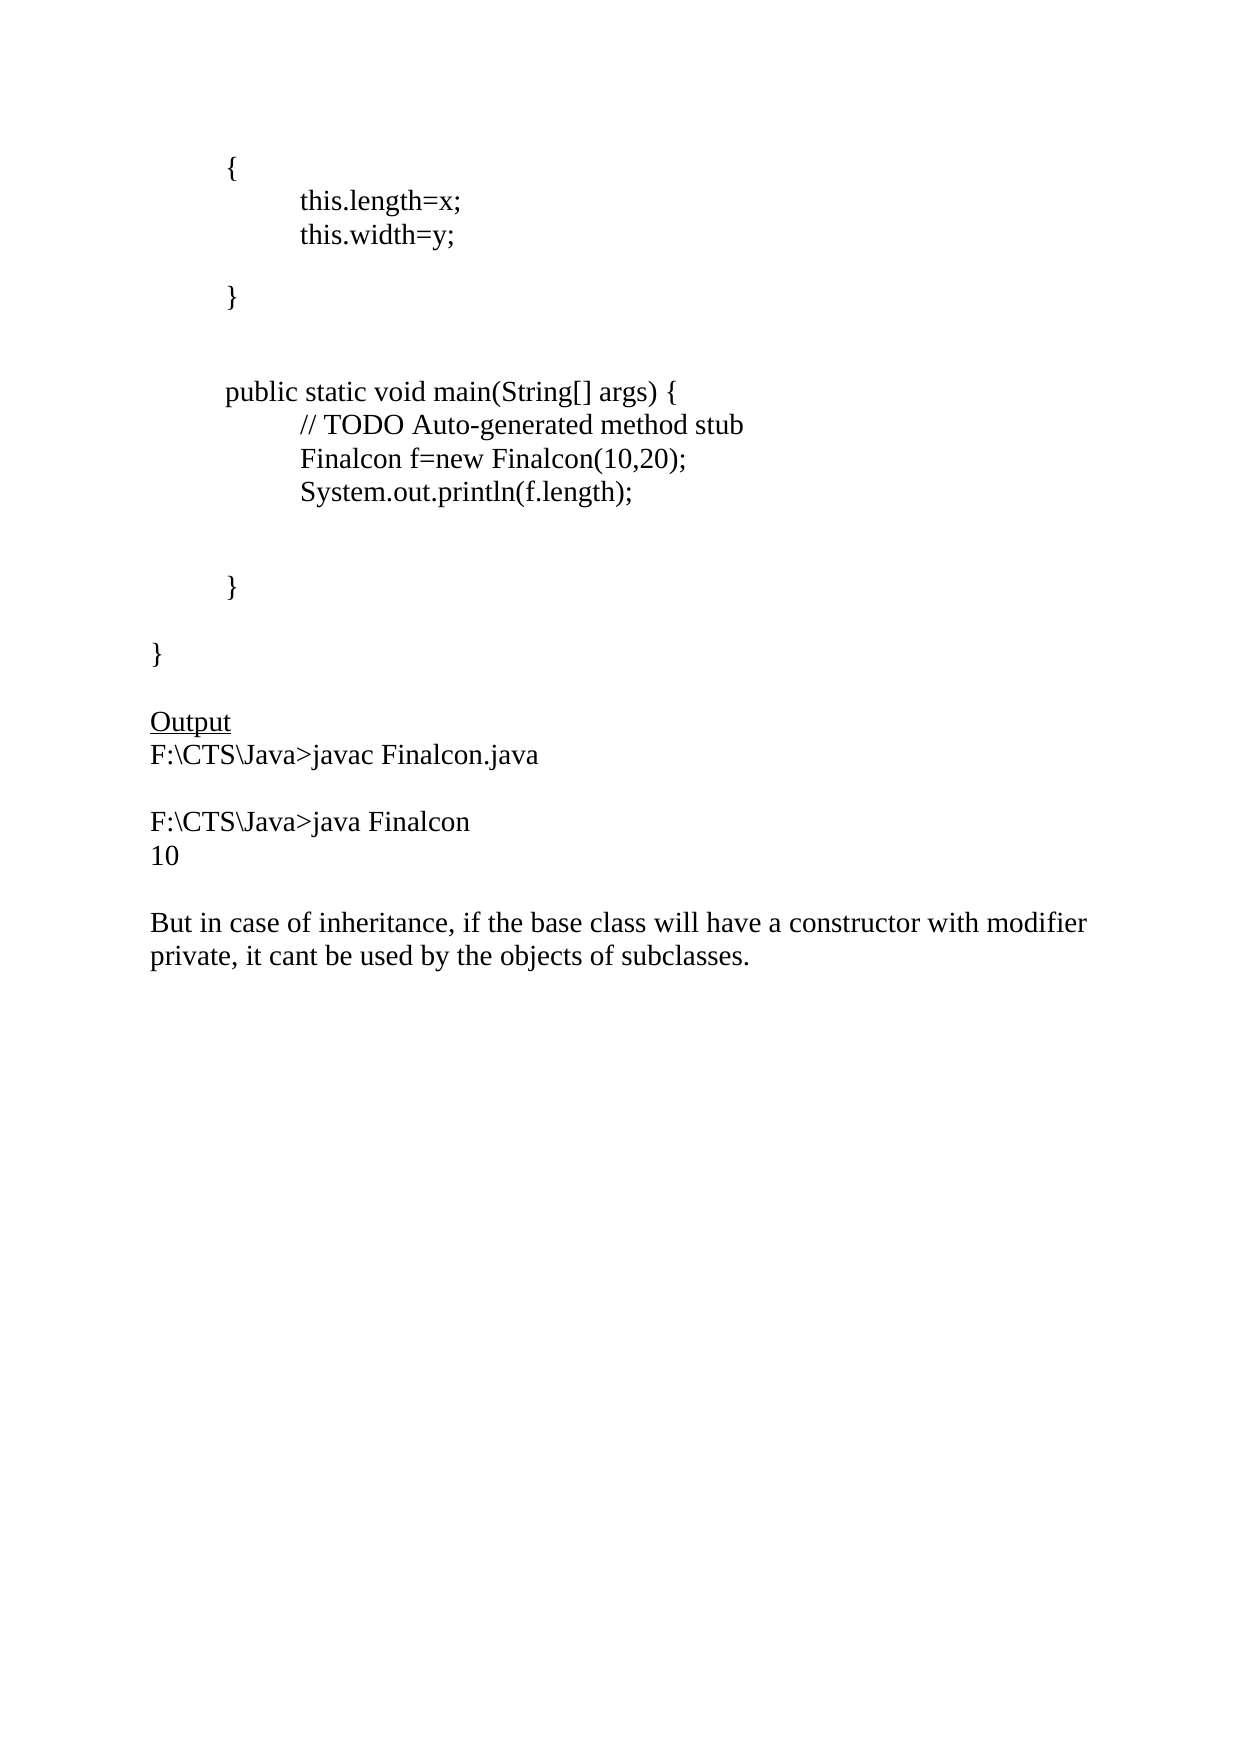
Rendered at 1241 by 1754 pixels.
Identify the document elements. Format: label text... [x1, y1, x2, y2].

text } [150, 569, 1090, 603]
text 10 [150, 838, 1090, 871]
text this.length=x; [150, 183, 1090, 217]
text } [150, 637, 1090, 670]
text this.width=y; [150, 217, 1090, 251]
text // TODO Auto-generated method stub [150, 407, 1090, 441]
text F:\CTS\Java>java Finalcon [150, 804, 1090, 838]
text System.out.println(f.length); [150, 474, 1090, 508]
text } [150, 279, 1090, 312]
text Output [150, 704, 1090, 737]
text But in case of inheritance, if the base class will have a constructor with modifier private, it cant be used by the objects of subclasses. [150, 905, 1090, 972]
text F:\CTS\Java>javac Finalcon.java [150, 737, 1090, 771]
text { [150, 150, 1090, 183]
text public static void main(String[] args) { [150, 374, 1090, 407]
text Finalcon f=new Finalcon(10,20); [150, 441, 1090, 474]
